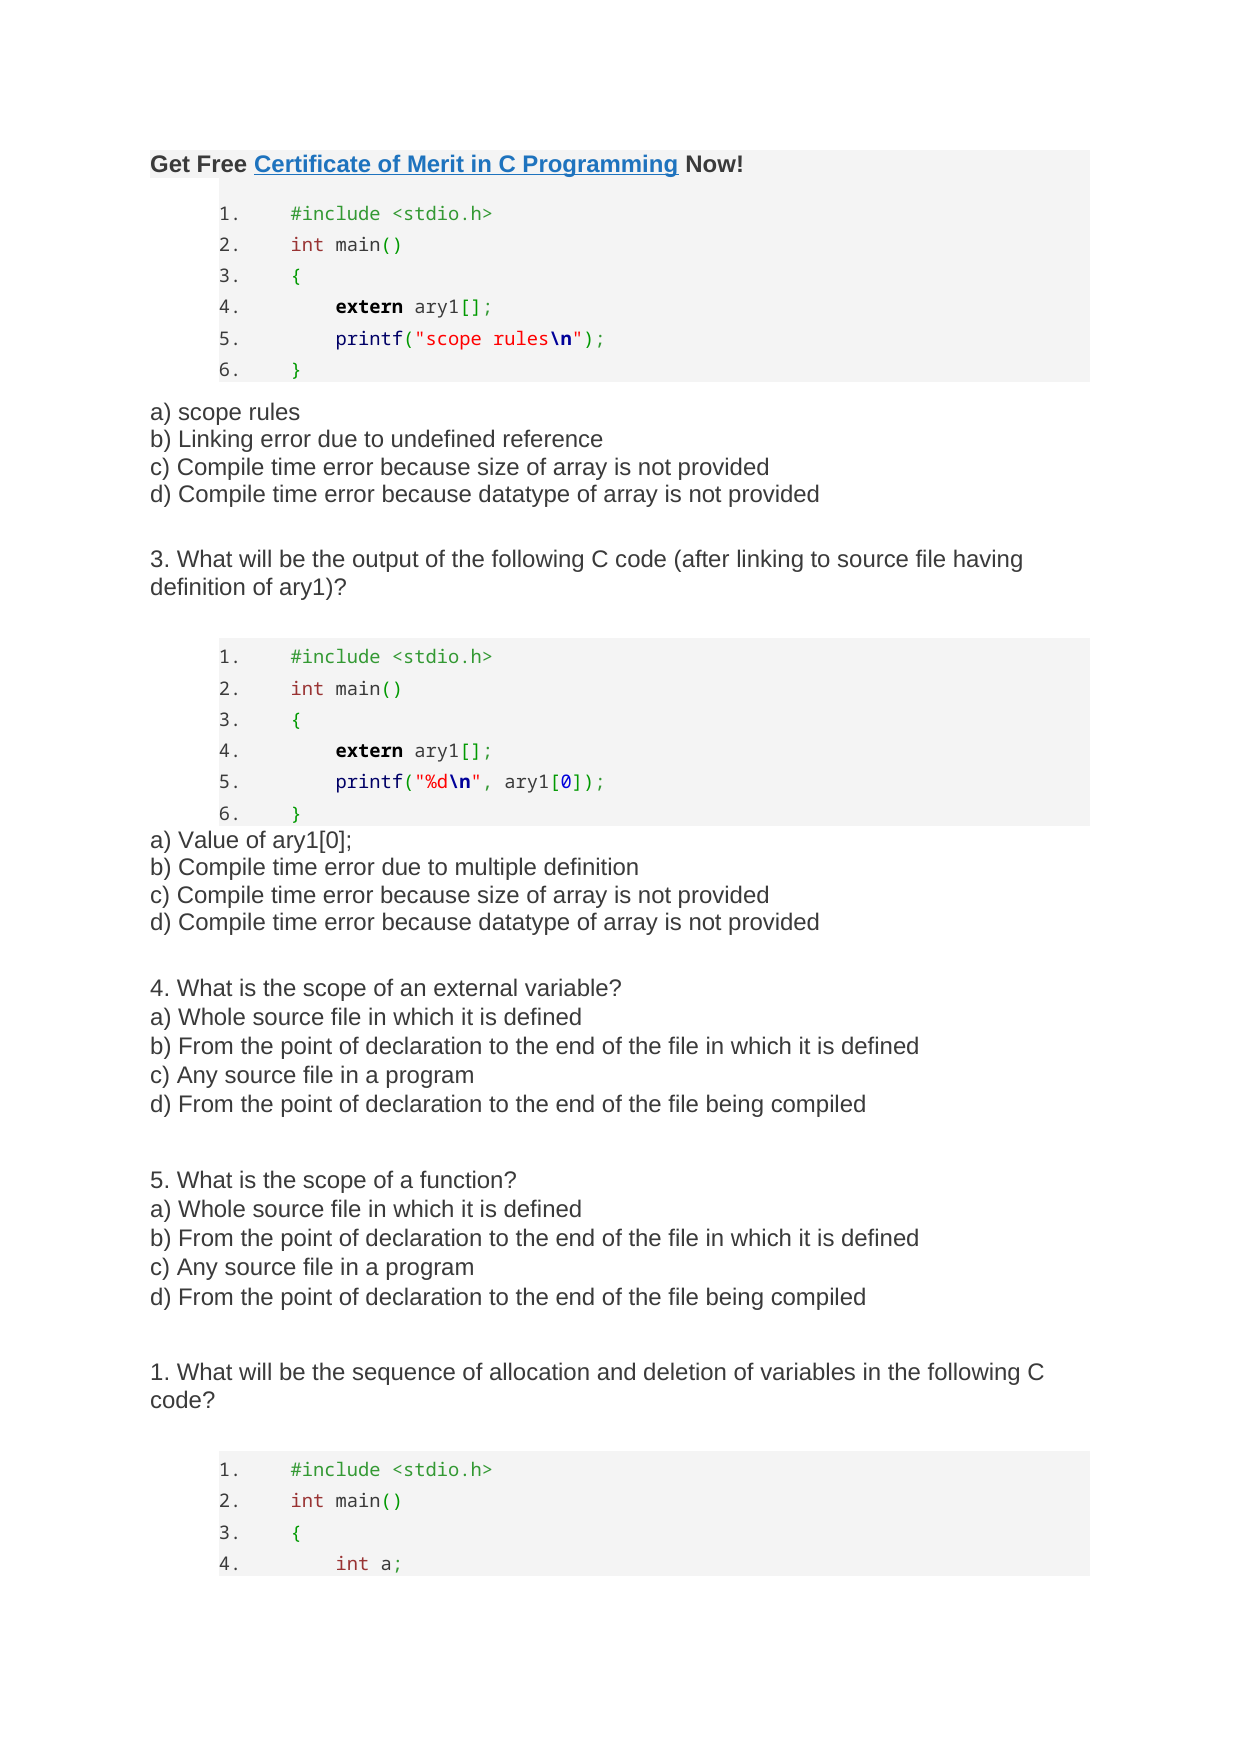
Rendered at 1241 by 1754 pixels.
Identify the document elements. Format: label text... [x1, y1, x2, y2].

list extern ary1[]; [219, 288, 1090, 319]
list #include <stdio.h> [219, 1451, 1090, 1482]
list int main() [219, 226, 1090, 257]
list { [219, 257, 1090, 288]
list printf("%d\n", ary1[0]); [219, 763, 1090, 794]
text Get Free Certificate of Merit in C Programming Now! [150, 150, 1090, 178]
list #include <stdio.h> [219, 638, 1090, 669]
list extern ary1[]; [219, 732, 1090, 763]
list { [219, 1513, 1090, 1544]
text 4. What is the scope of an external variable? a) Whole source file in which it is defined b) From the point of declaration to the end of the file in which it is defined c) Any source file in a program d) From the point of declaration to the end of the file being compiled [150, 973, 1090, 1147]
list } [219, 351, 1090, 382]
list #include <stdio.h> [219, 194, 1090, 226]
list { [219, 701, 1090, 732]
text a) Value of ary1[0]; b) Compile time error due to multiple definition c) Compile time error because size of array is not provided d) Compile time error because datatype of array is not provided [150, 826, 1090, 936]
list } [219, 794, 1090, 826]
list printf("scope rules\n"); [219, 319, 1090, 351]
list int main() [219, 1482, 1090, 1513]
list int main() [219, 669, 1090, 701]
text 5. What is the scope of a function? a) Whole source file in which it is defined b) From the point of declaration to the end of the file in which it is defined c) Any source file in a program d) From the point of declaration to the end of the file being compiled [150, 1166, 1090, 1340]
text 3. What will be the output of the following C code (after linking to source file having definition of ary1)? [150, 545, 1090, 601]
text 1. What will be the sequence of allocation and deletion of variables in the following C code? [150, 1358, 1090, 1413]
text a) scope rules b) Linking error due to undefined reference c) Compile time error because size of array is not provided d) Compile time error because datatype of array is not provided [150, 397, 1090, 508]
list int a; [219, 1544, 1090, 1576]
